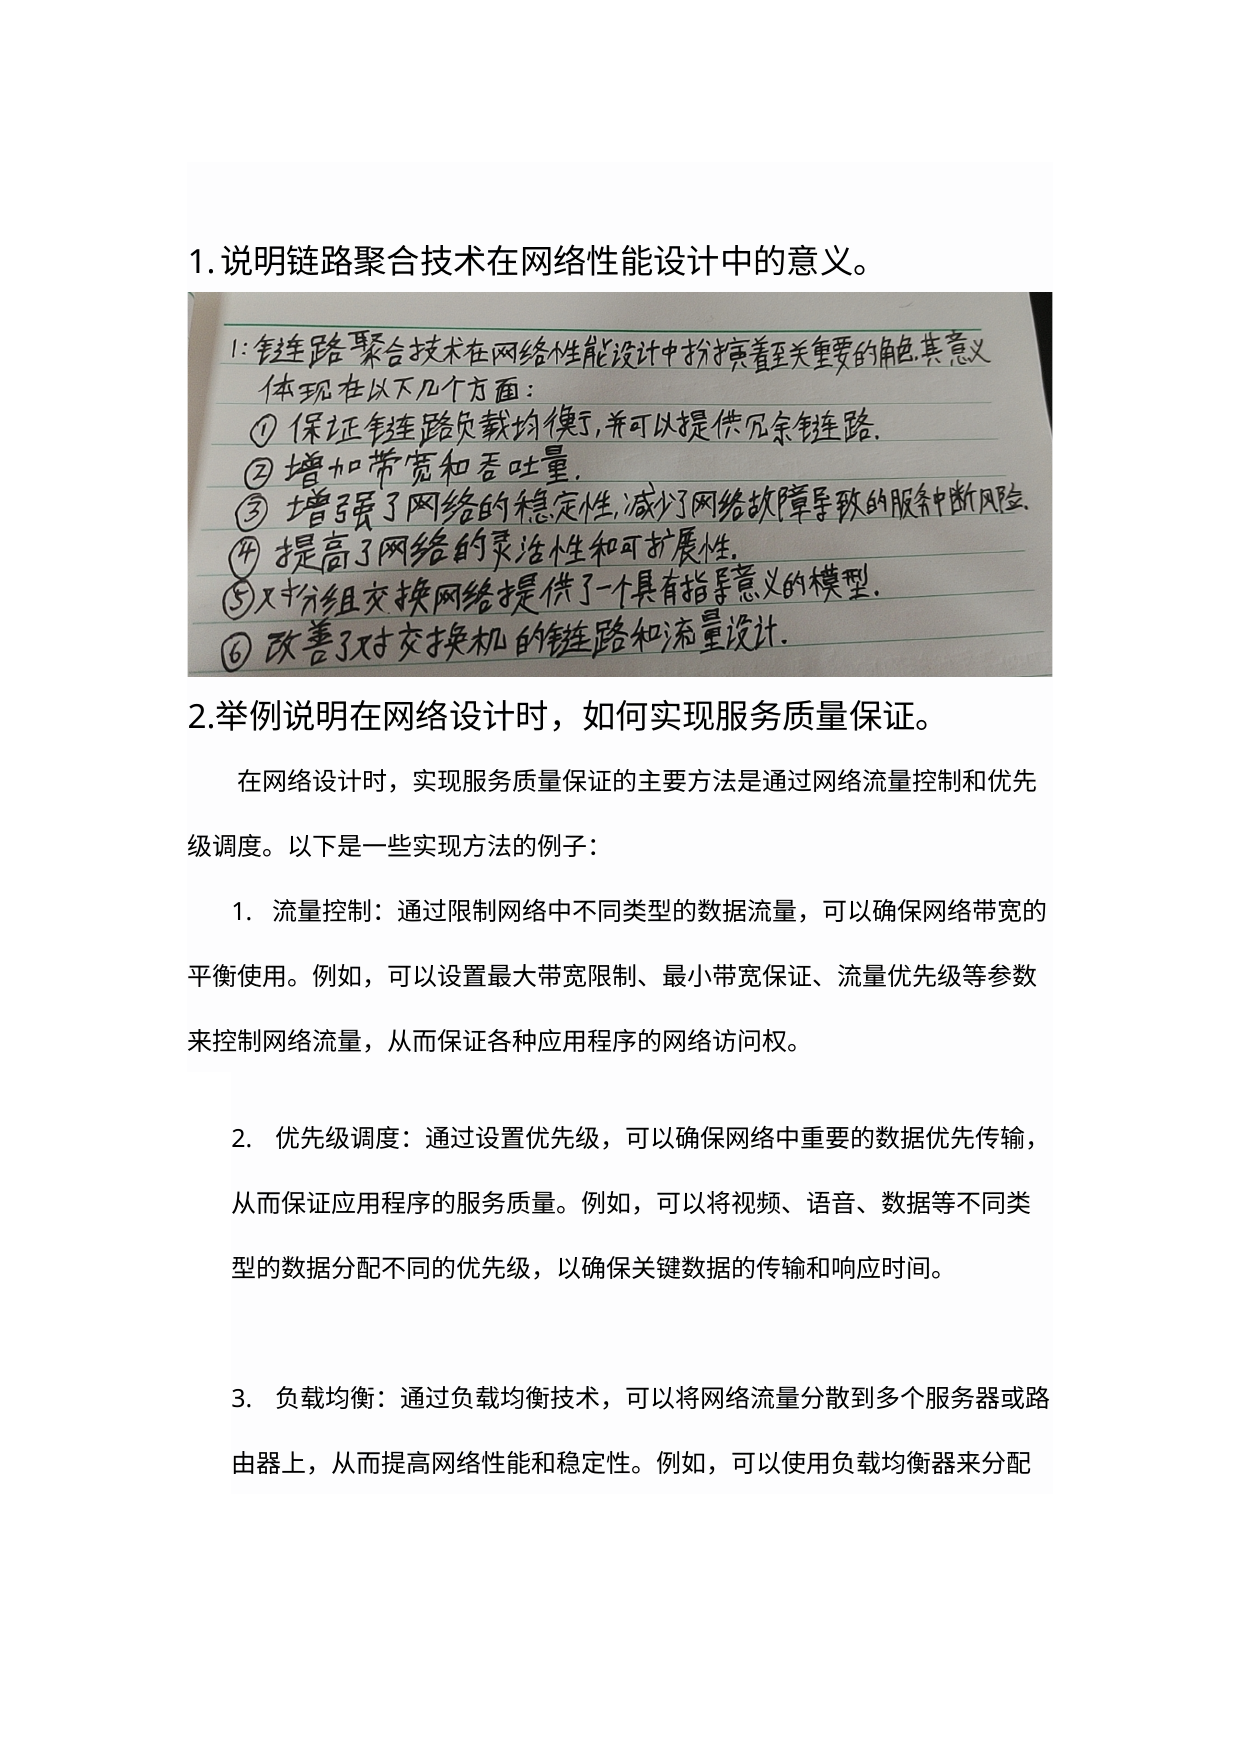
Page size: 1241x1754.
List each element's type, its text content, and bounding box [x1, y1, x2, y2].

list 优先级调度：通过设置优先级，可以确保网络中重要的数据优先传输，从而保证应用程序的服务质量。例如，可以将视频、语音、数据等不同类型的数据分配不同的优先级，以确保关键数据的传输和响应时间。 [231, 1104, 1053, 1299]
picture [187, 292, 1053, 677]
list 流量控制：通过限制网络中不同类型的数据流量，可以确保网络带宽的 平衡使用。例如，可以设置最大带宽限制、最小带宽保证、流量优先级等参数 来控制网络流量，从而保证各种应用程序的网络访问权。 [187, 877, 1053, 1072]
text 在网络设计时，实现服务质量保证的主要方法是通过网络流量控制和优先级调度。以下是一些实现方法的例子： [187, 747, 1053, 877]
text 2.举例说明在网络设计时，如何实现服务质量保证。 [187, 682, 1053, 747]
list 说明链路聚合技术在网络性能设计中的意义。 [187, 227, 1053, 292]
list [231, 1364, 1053, 1494]
